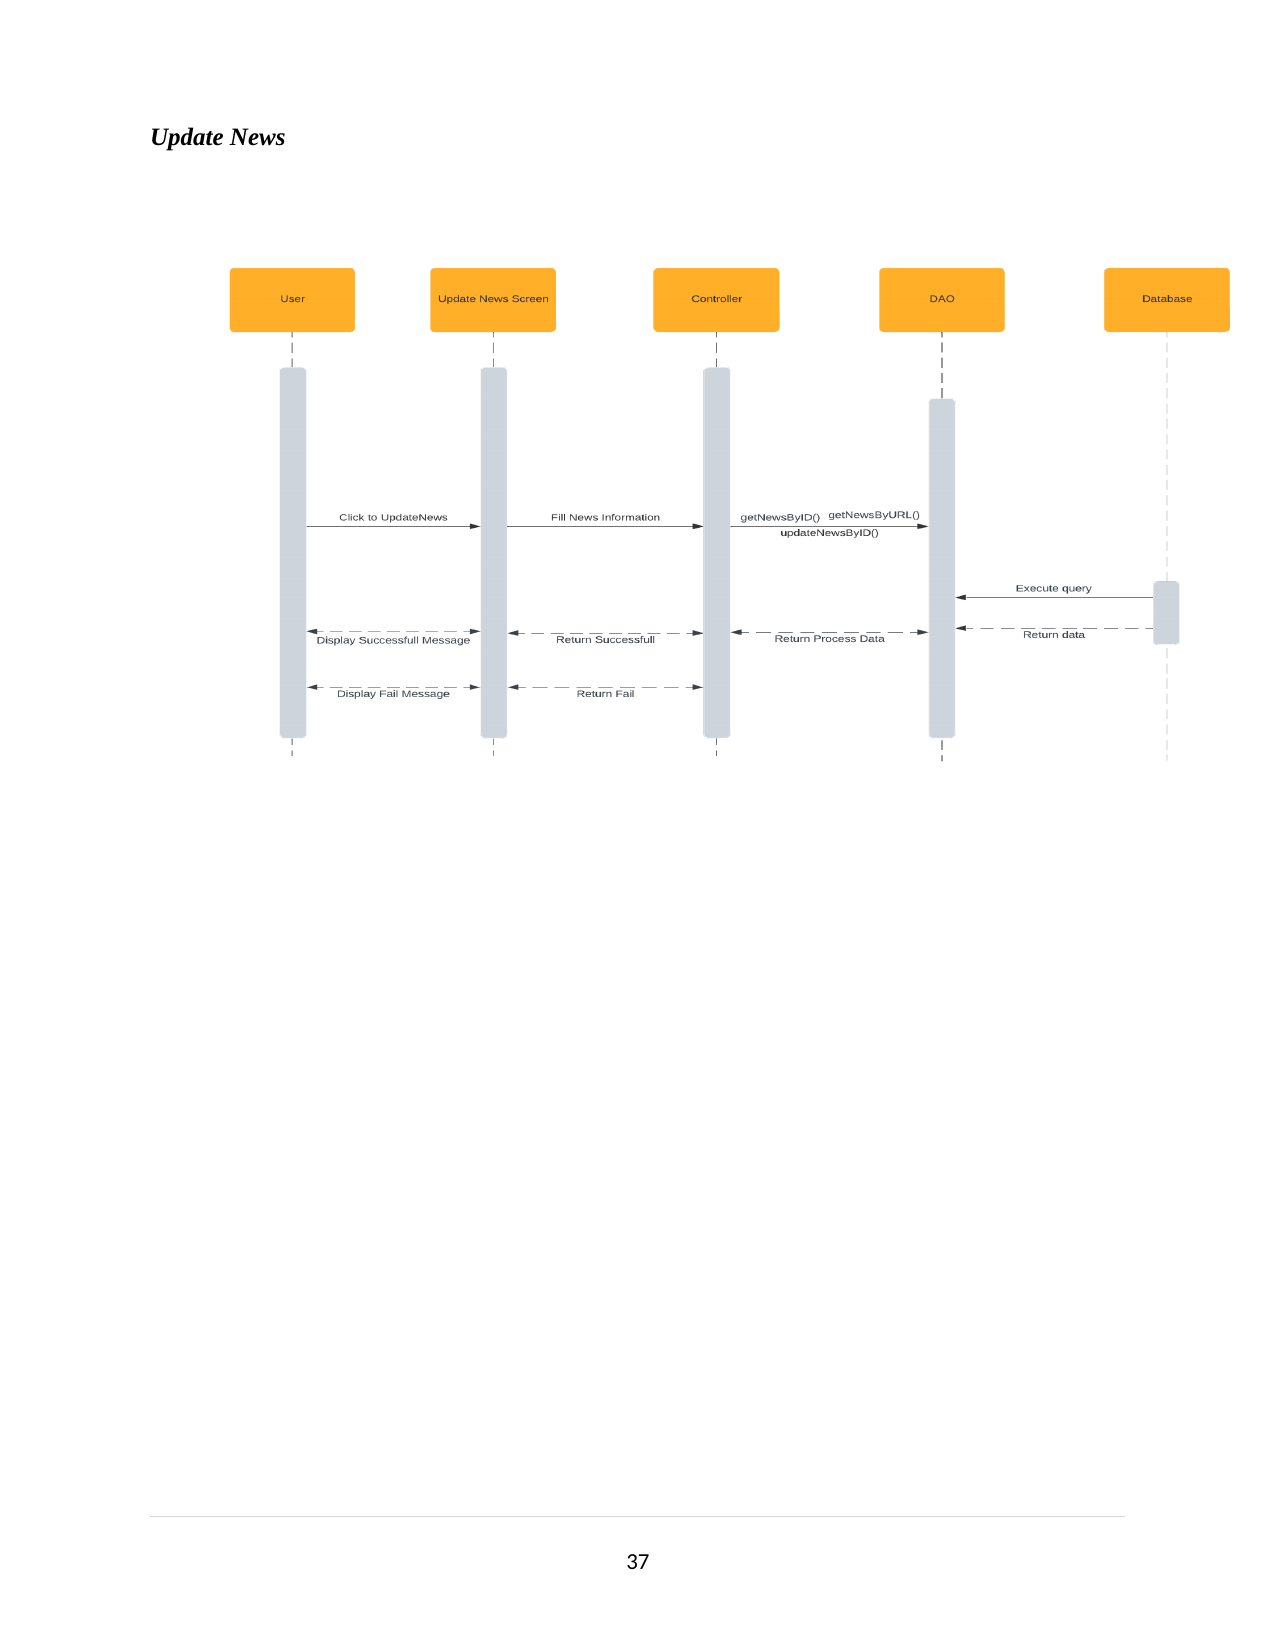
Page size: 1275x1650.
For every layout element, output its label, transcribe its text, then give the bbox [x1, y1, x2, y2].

subtitle Update News [150, 122, 1125, 151]
picture [150, 153, 1275, 864]
